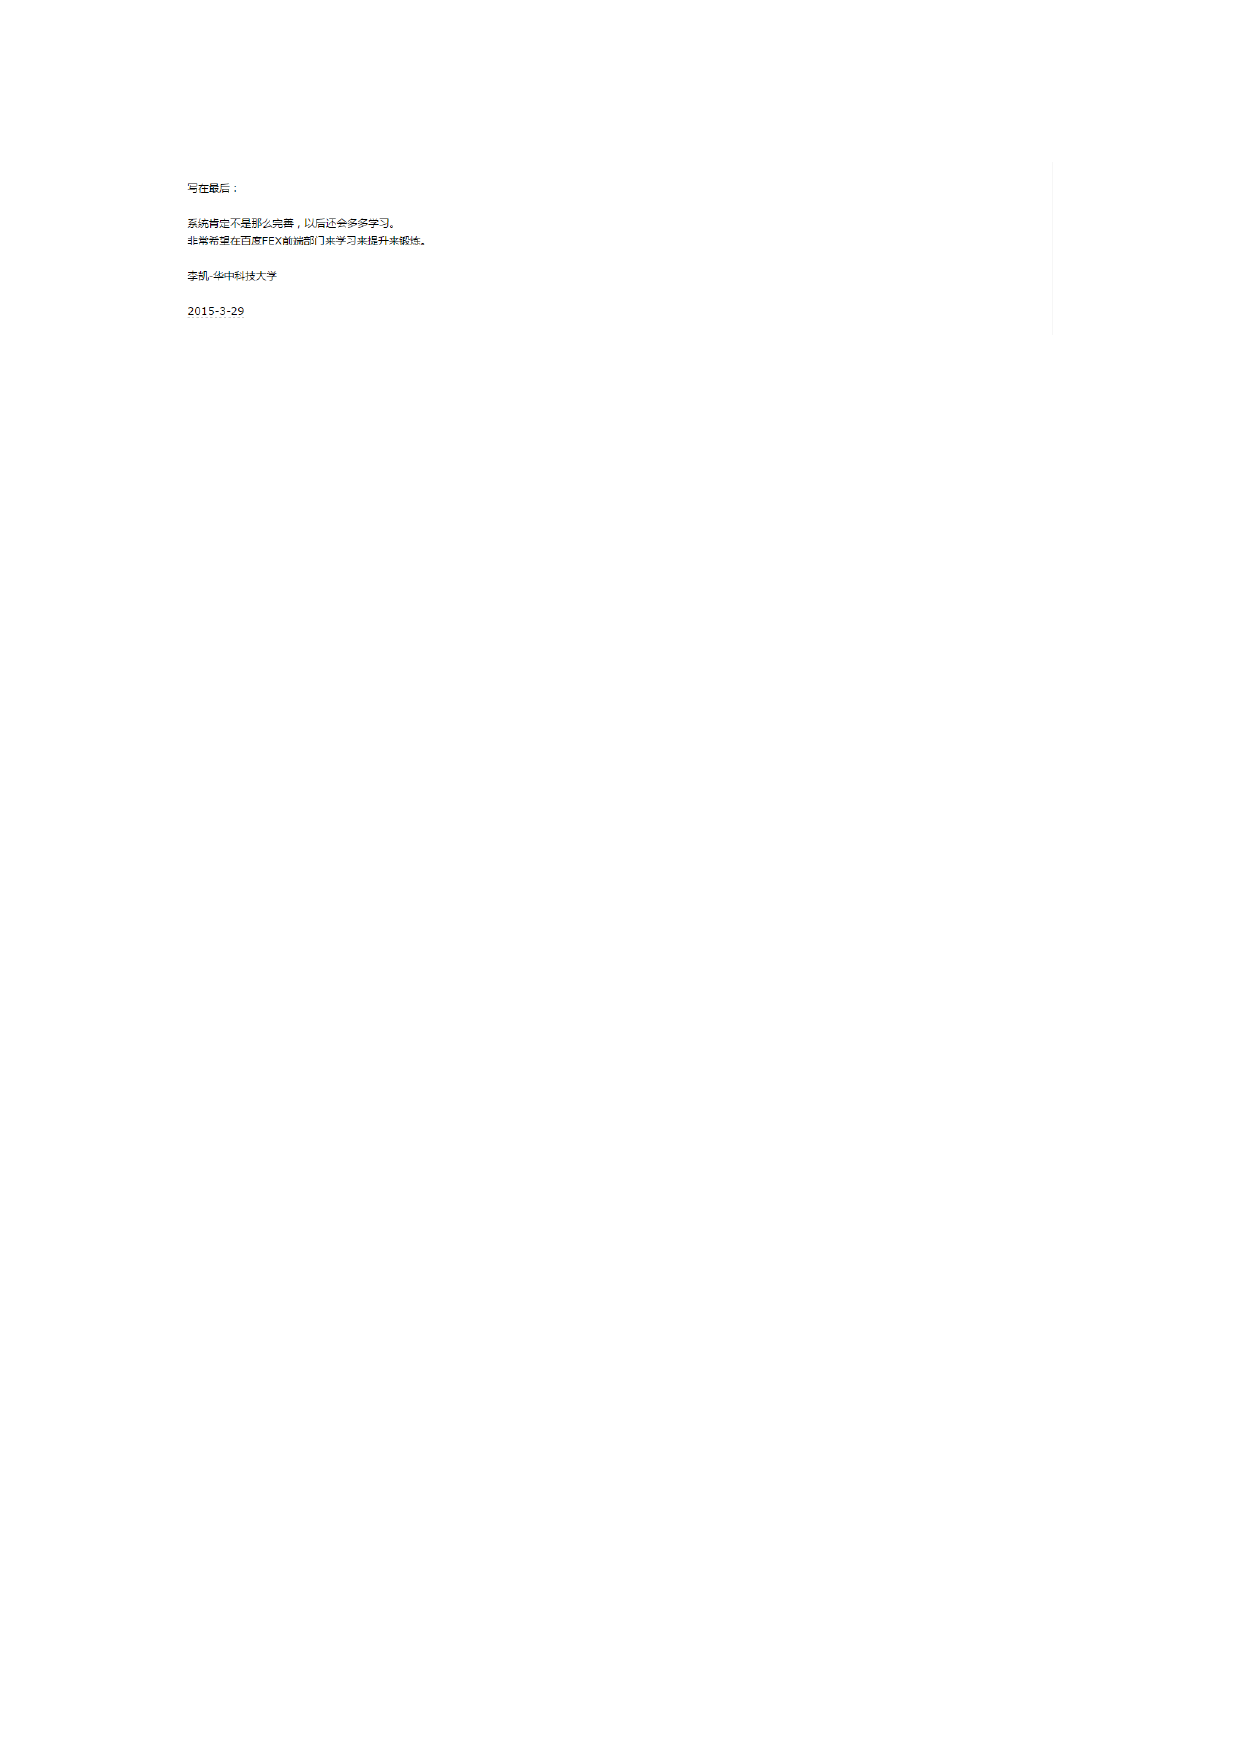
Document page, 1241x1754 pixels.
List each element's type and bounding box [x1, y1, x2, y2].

picture [187, 162, 1053, 335]
